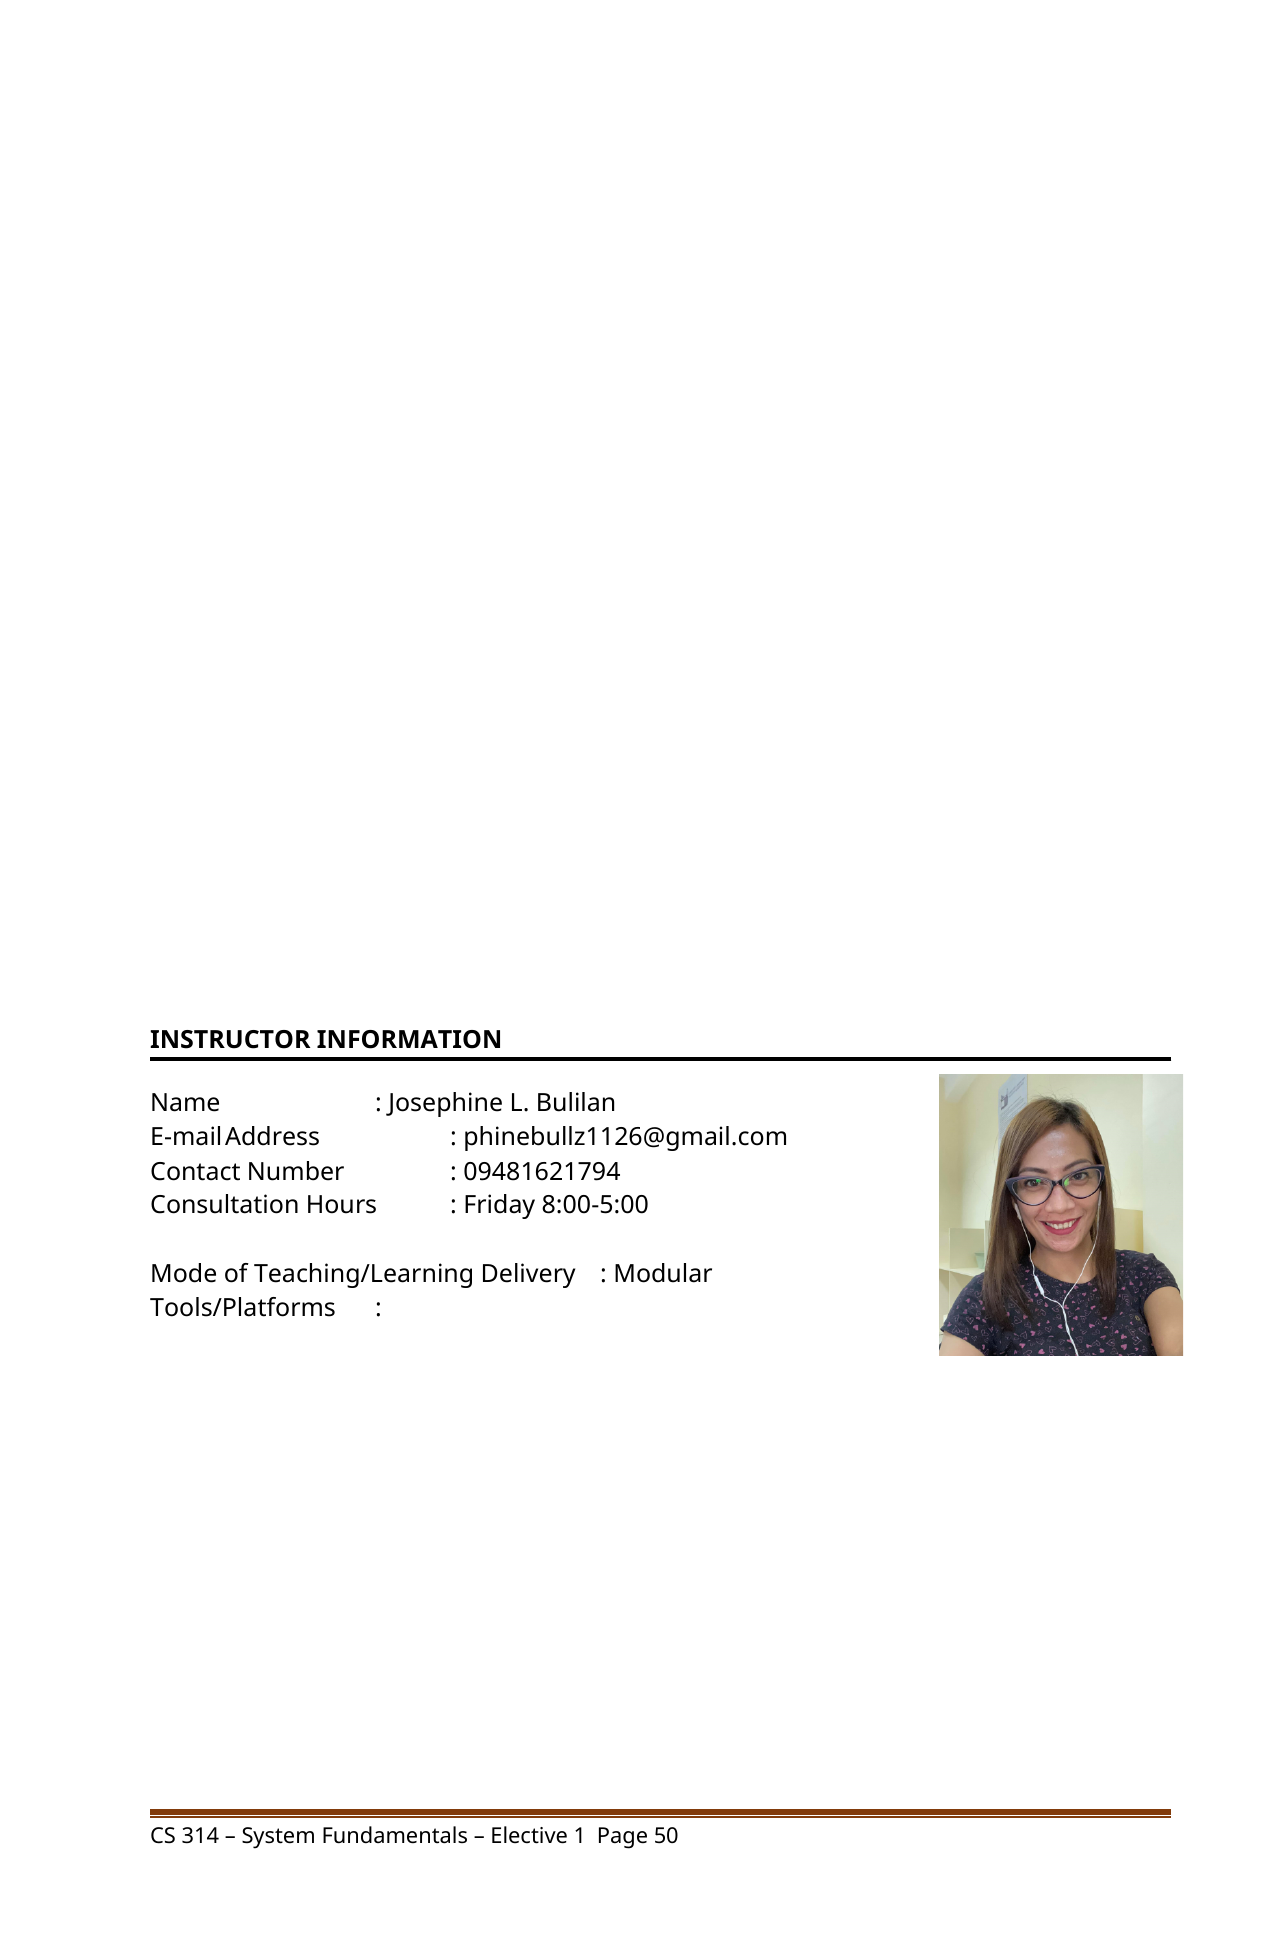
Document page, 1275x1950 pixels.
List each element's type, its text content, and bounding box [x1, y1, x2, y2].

text INSTRUCTOR INFORMATION [150, 1021, 1171, 1057]
text Tools/Platforms : [150, 1289, 1171, 1323]
text Name : Josephine L. Bulilan [150, 1085, 1171, 1119]
picture [939, 1074, 1184, 1356]
text Contact Number : 09481621794 [150, 1153, 1171, 1187]
text E-mail Address : phinebullz1126@gmail.com [150, 1119, 1171, 1153]
text Consultation Hours : Friday 8:00-5:00 [150, 1187, 1171, 1221]
text Mode of Teaching/Learning Delivery : Modular [150, 1255, 1171, 1289]
